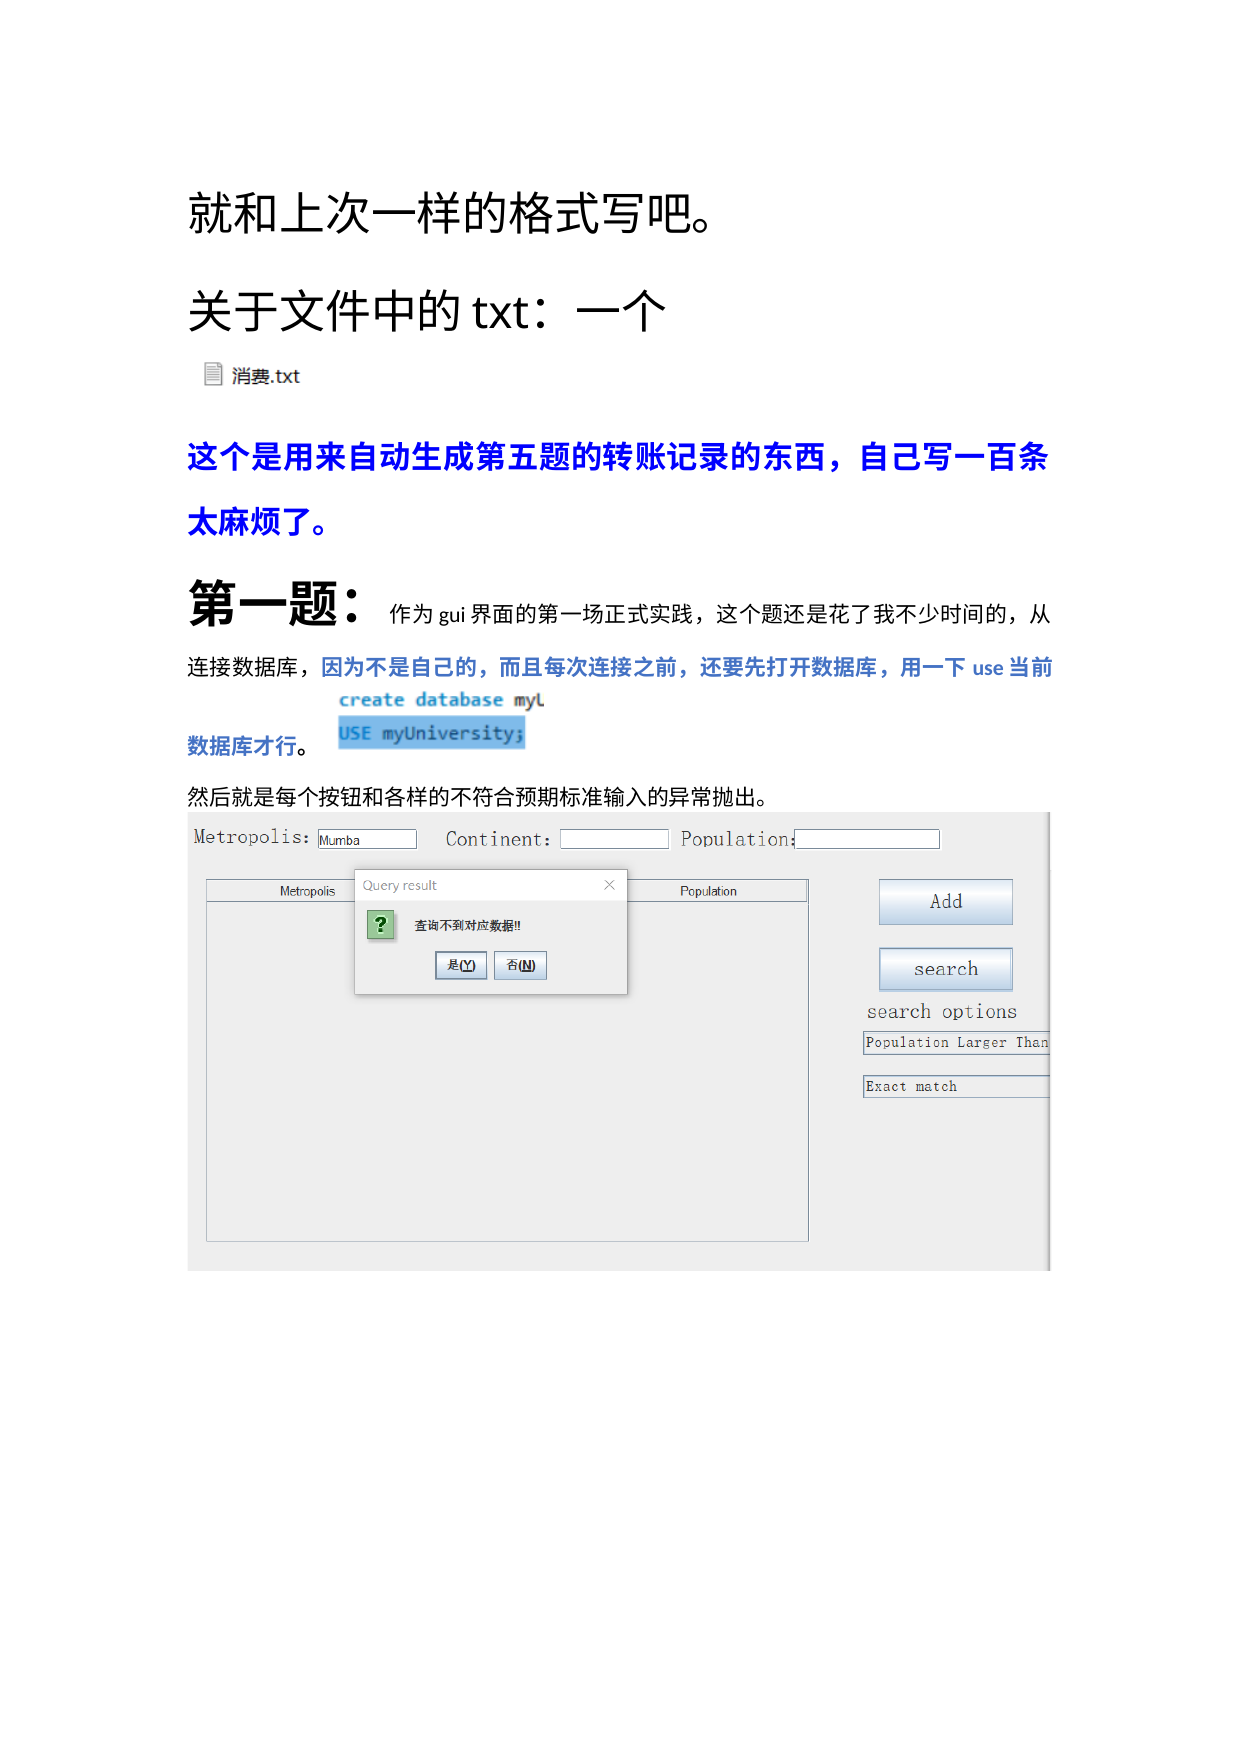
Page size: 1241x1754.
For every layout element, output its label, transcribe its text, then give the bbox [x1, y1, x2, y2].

picture [318, 682, 544, 755]
picture [187, 357, 358, 401]
text 这个是用来自动生成第五题的转账记录的东西，自己写一百条太麻烦了。 [187, 422, 1053, 552]
text 然后就是每个按钮和各样的不符合预期标准输入的异常抛出。 [187, 779, 1053, 812]
text 第一题：作为gui界面的第一场正式实践，这个题还是花了我不少时间的，从连接数据库，因为不是自己的，而且每次连接之前，还要先打开数据库，用一下use当前数据库才行。 [187, 552, 1053, 779]
picture [187, 812, 1052, 1271]
text 关于文件中的txt：一个 [187, 259, 1053, 357]
text 就和上次一样的格式写吧。 [187, 162, 1053, 259]
